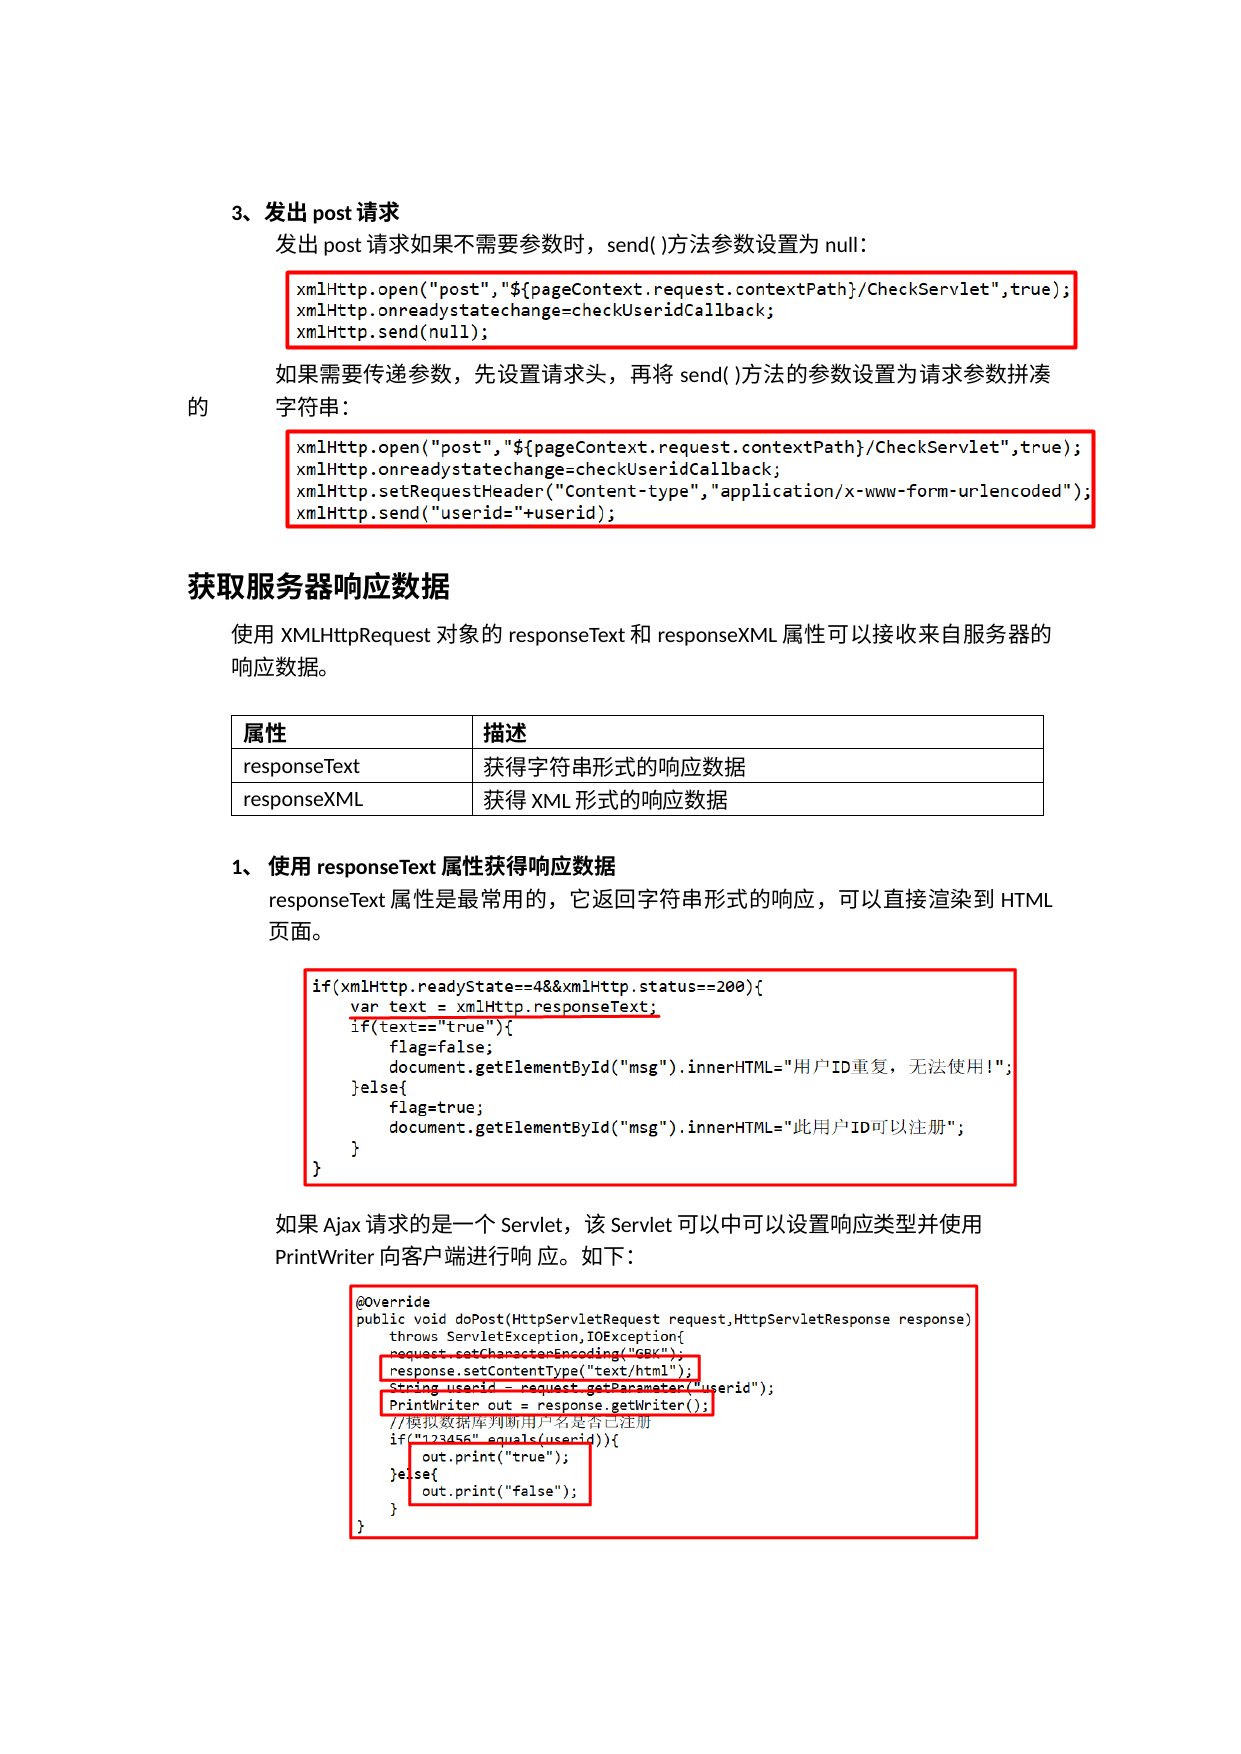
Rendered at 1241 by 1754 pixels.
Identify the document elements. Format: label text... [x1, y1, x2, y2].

picture [283, 428, 1097, 530]
table_cell 获得字符串形式的响应数据 [473, 749, 1043, 782]
table_cell 获得XML形式的响应数据 [473, 783, 1043, 815]
text 使用XMLHttpRequest对象的responseText和responseXML属性可以接收来自服务器的 响应数据。 [187, 617, 1053, 682]
table_cell responseText [232, 749, 472, 782]
table_cell responseXML [232, 783, 472, 815]
list responseText属性是最常用的，它返回字符串形式的响应，可以直接渲染到HTML页面。 [269, 881, 1053, 946]
text 如果Ajax请求的是一个Servlet，该Servlet可以中可以设置响应类型并使用 PrintWriter向客户端进行响 应。如下： [187, 1206, 1053, 1271]
table_header 属性 [232, 716, 472, 748]
text 发出post请求如果不需要参数时，send( )方法参数设置为null： [187, 227, 1053, 259]
picture [347, 1281, 981, 1545]
text 如果需要传递参数，先设置请求头，再将send( )方法的参数设置为请求参数拼凑的 字符串： [187, 357, 1053, 422]
list 使用responseText属性获得响应数据 [231, 849, 1053, 881]
picture [277, 263, 1083, 352]
subtitle 获取服务器响应数据 [187, 552, 1053, 617]
table_header 描述 [473, 716, 1043, 748]
text 3、发出post请求 [187, 194, 1053, 227]
picture [300, 962, 1023, 1193]
